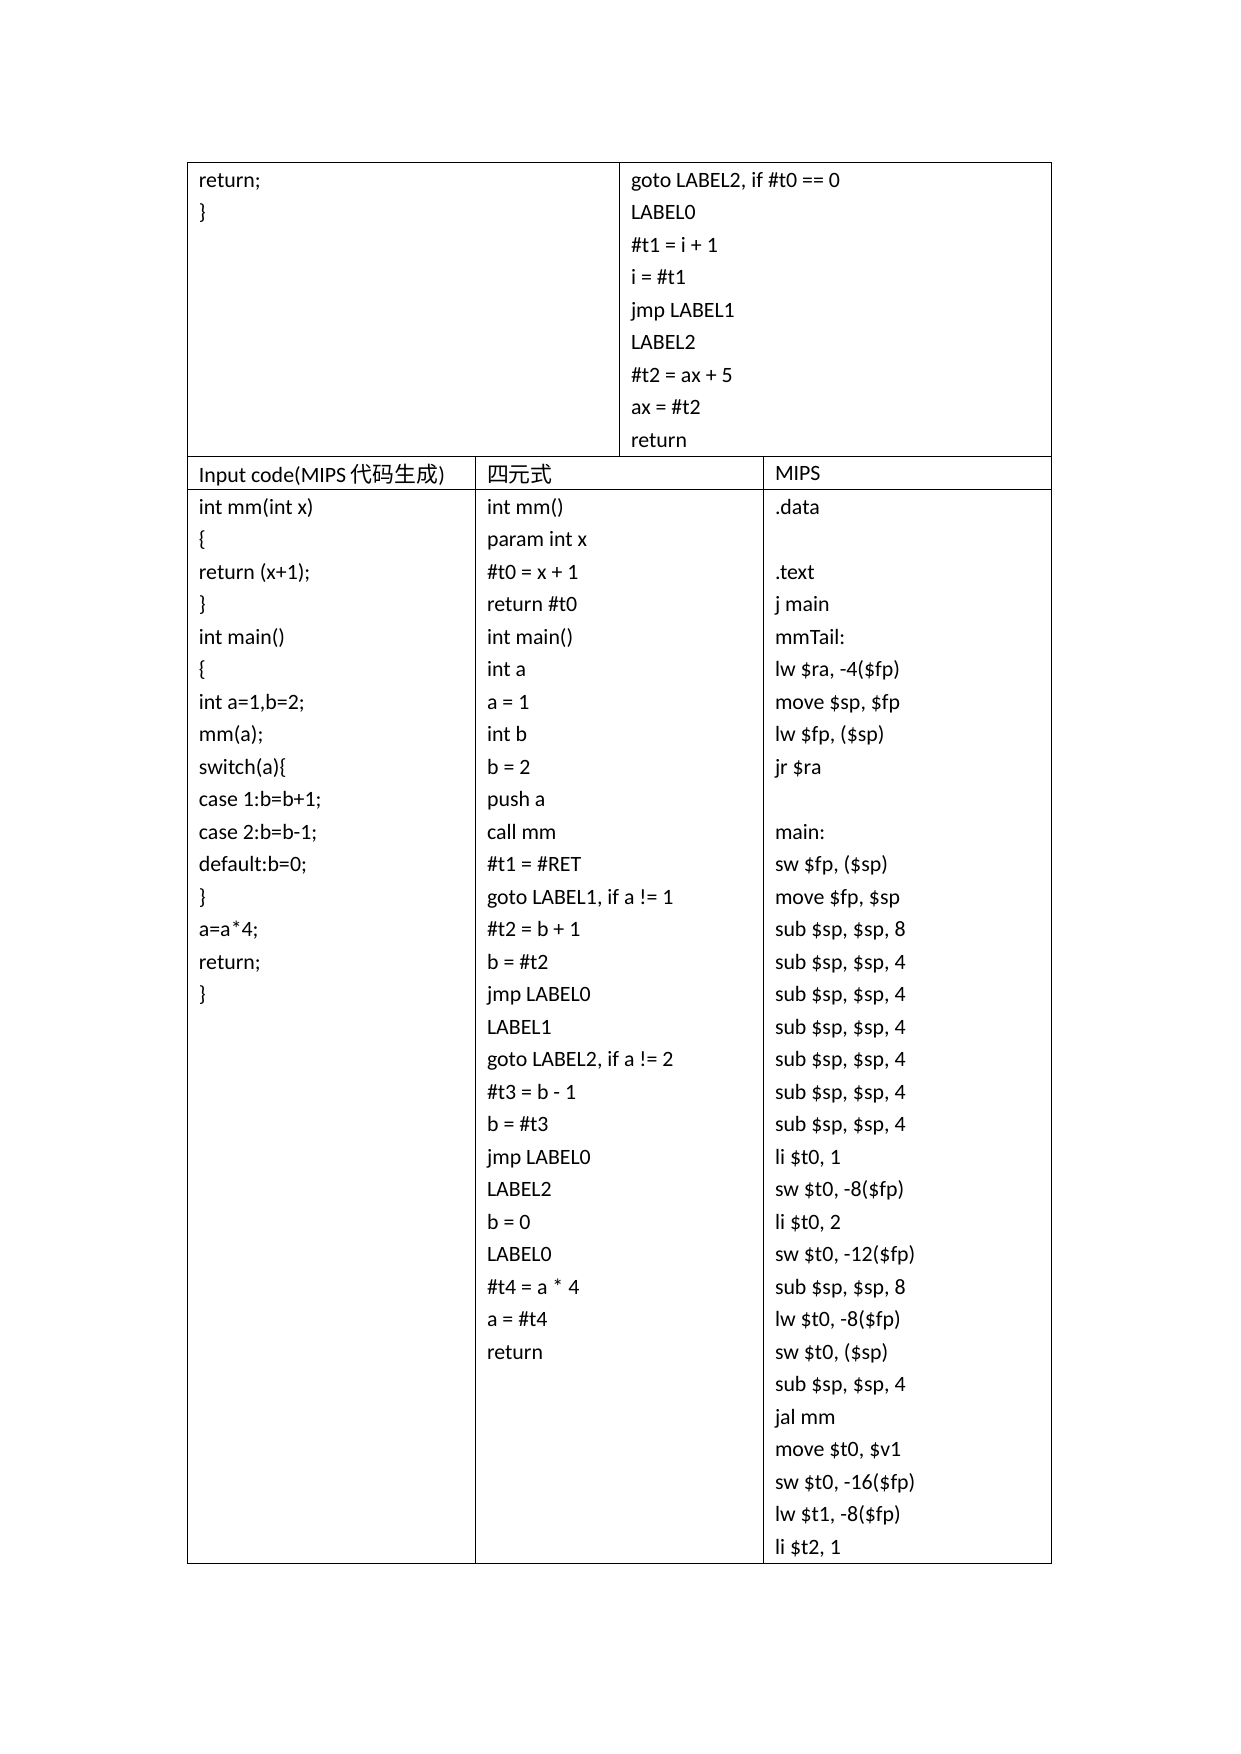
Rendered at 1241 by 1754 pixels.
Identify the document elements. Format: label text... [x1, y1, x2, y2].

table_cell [620, 163, 1051, 456]
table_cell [764, 490, 1051, 1563]
table_cell 四元式 [476, 457, 763, 489]
table_cell MIPS [764, 457, 1051, 489]
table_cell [476, 490, 763, 1563]
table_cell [188, 490, 475, 1563]
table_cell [188, 163, 619, 456]
table_cell Input code(MIPS代码生成) [188, 457, 475, 489]
